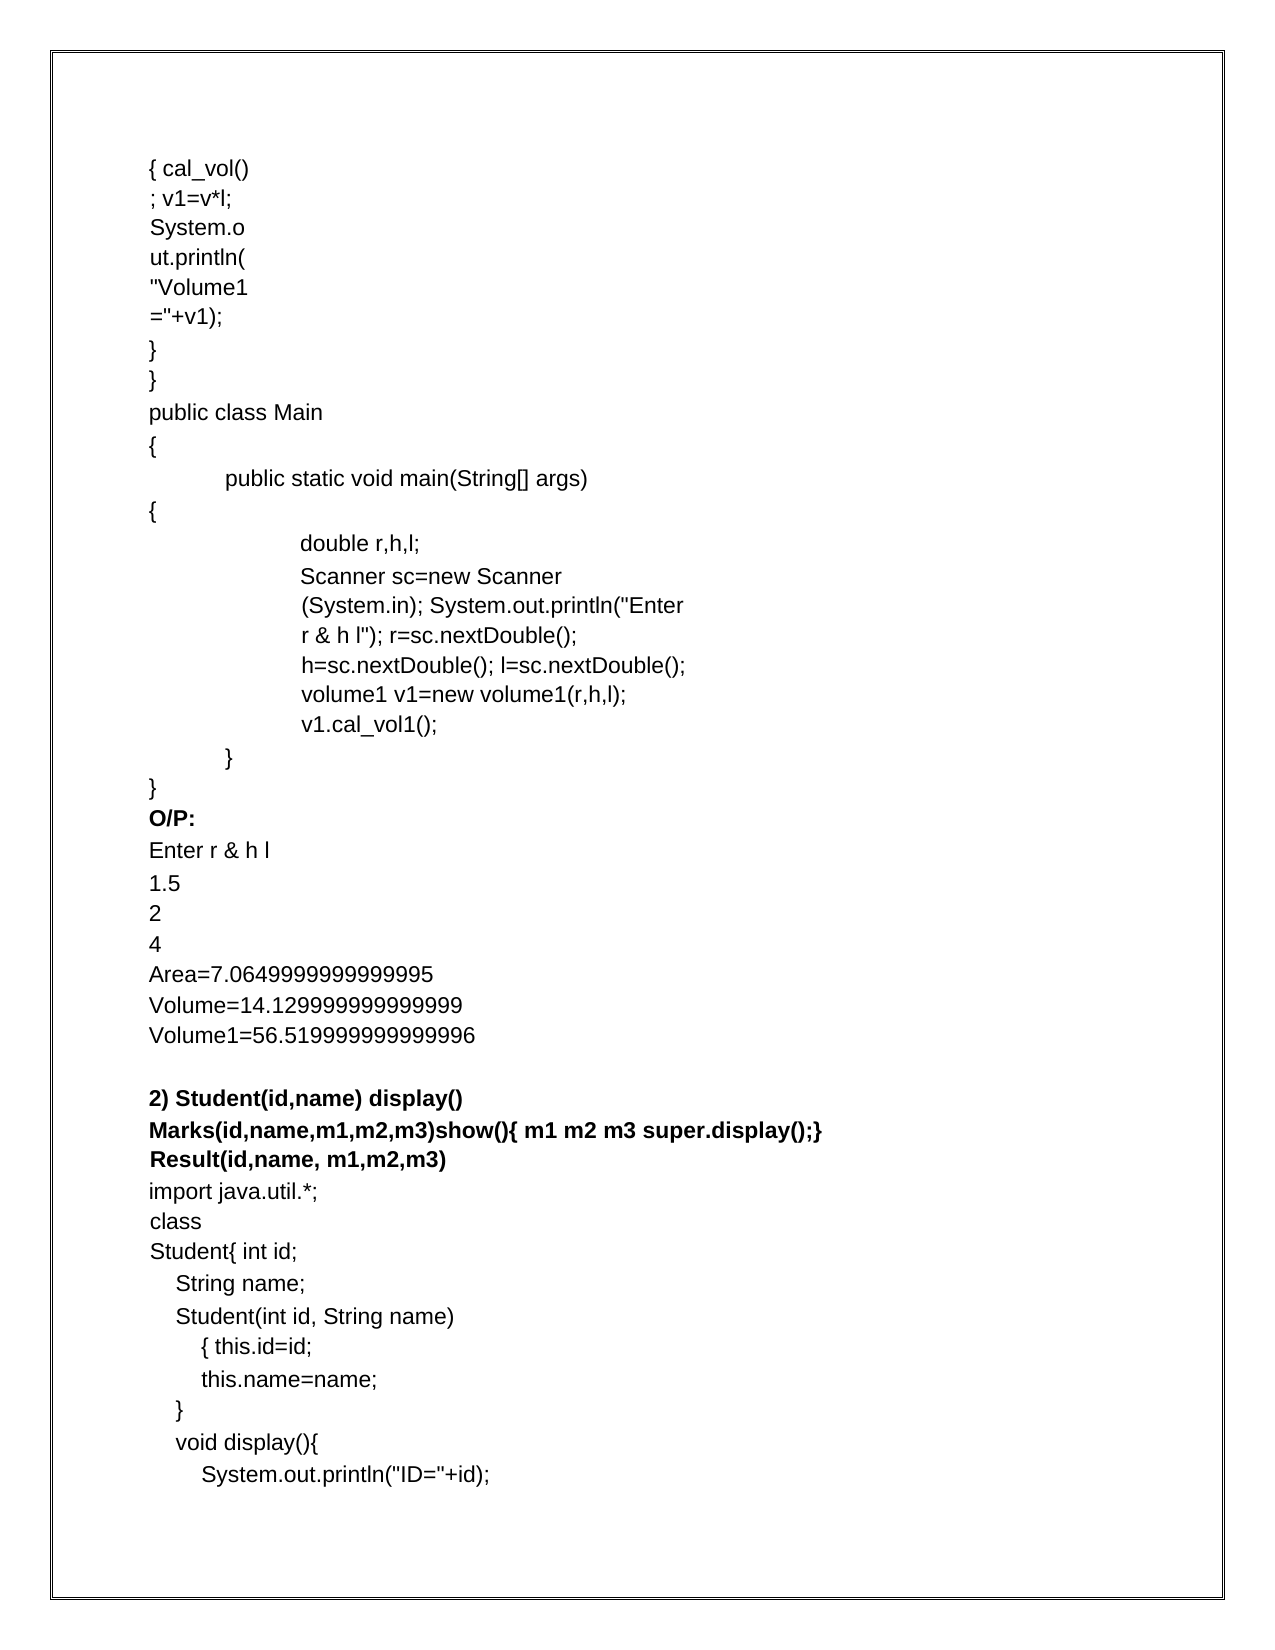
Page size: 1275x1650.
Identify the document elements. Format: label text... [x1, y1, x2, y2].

text void display(){ [175, 1429, 922, 1455]
text 2) Student(id,name) display() [148, 1085, 1124, 1111]
text { [148, 497, 922, 523]
text { cal_vol(); v1=v*l; System.out.println("Volume1="+v1); [148, 155, 251, 329]
text 1.5 [148, 870, 922, 896]
text Marks(id,name,m1,m2,m3)show(){ m1 m2 m3 super.display();} Result(id,name, m1,m2,m3) [148, 1117, 992, 1172]
text public static void main(String[] args) [225, 464, 922, 491]
text 4 [148, 931, 922, 957]
text import java.util.*; class Student{ int id; [148, 1178, 319, 1264]
text Enter r & h l [148, 837, 922, 863]
text { [148, 432, 922, 458]
text String name; [175, 1270, 922, 1297]
text } [225, 744, 922, 770]
text } [175, 1396, 922, 1422]
text } [148, 774, 922, 801]
text this.name=name; [201, 1366, 922, 1392]
text 2 [148, 900, 922, 927]
text Volume1=56.519999999999996 [148, 1022, 922, 1048]
text double r,h,l; [300, 530, 922, 556]
text System.out.println("ID="+id); [201, 1461, 922, 1488]
text Volume=14.129999999999999 [148, 992, 922, 1018]
text Student(int id, String name){ this.id=id; [175, 1303, 559, 1359]
text public class Main [148, 399, 922, 425]
text Area=7.0649999999999995 [148, 961, 922, 987]
text } [148, 336, 922, 362]
text Scanner sc=new Scanner (System.in); System.out.println("Enter r & h l"); r=sc.nextDouble(); h=sc.nextDouble(); l=sc.nextDouble(); volume1 v1=new volume1(r,h,l); v1.cal_vol1(); [300, 563, 690, 737]
text O/P: [148, 804, 1124, 831]
text } [148, 366, 922, 393]
